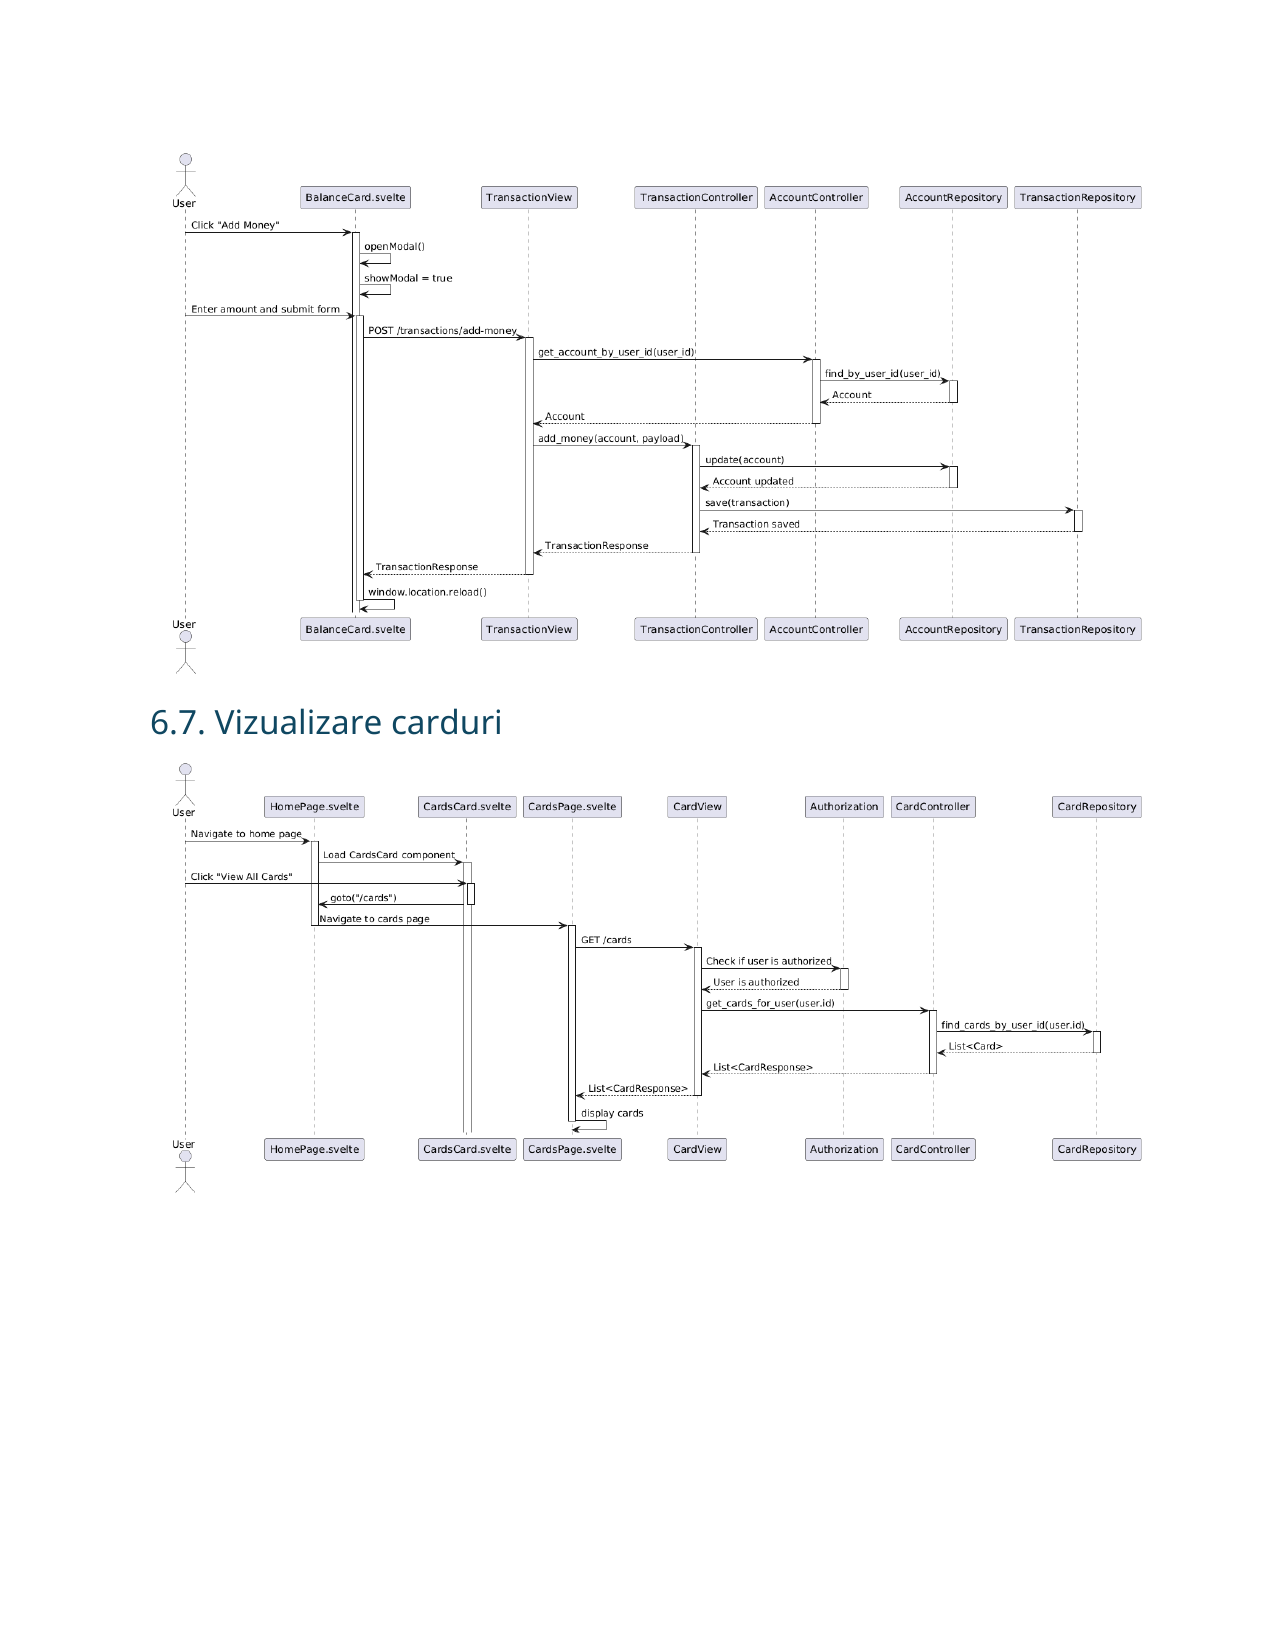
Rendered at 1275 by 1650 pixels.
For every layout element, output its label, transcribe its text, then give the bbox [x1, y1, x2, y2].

subtitle 6.7. Vizualizare carduri [150, 699, 1125, 744]
